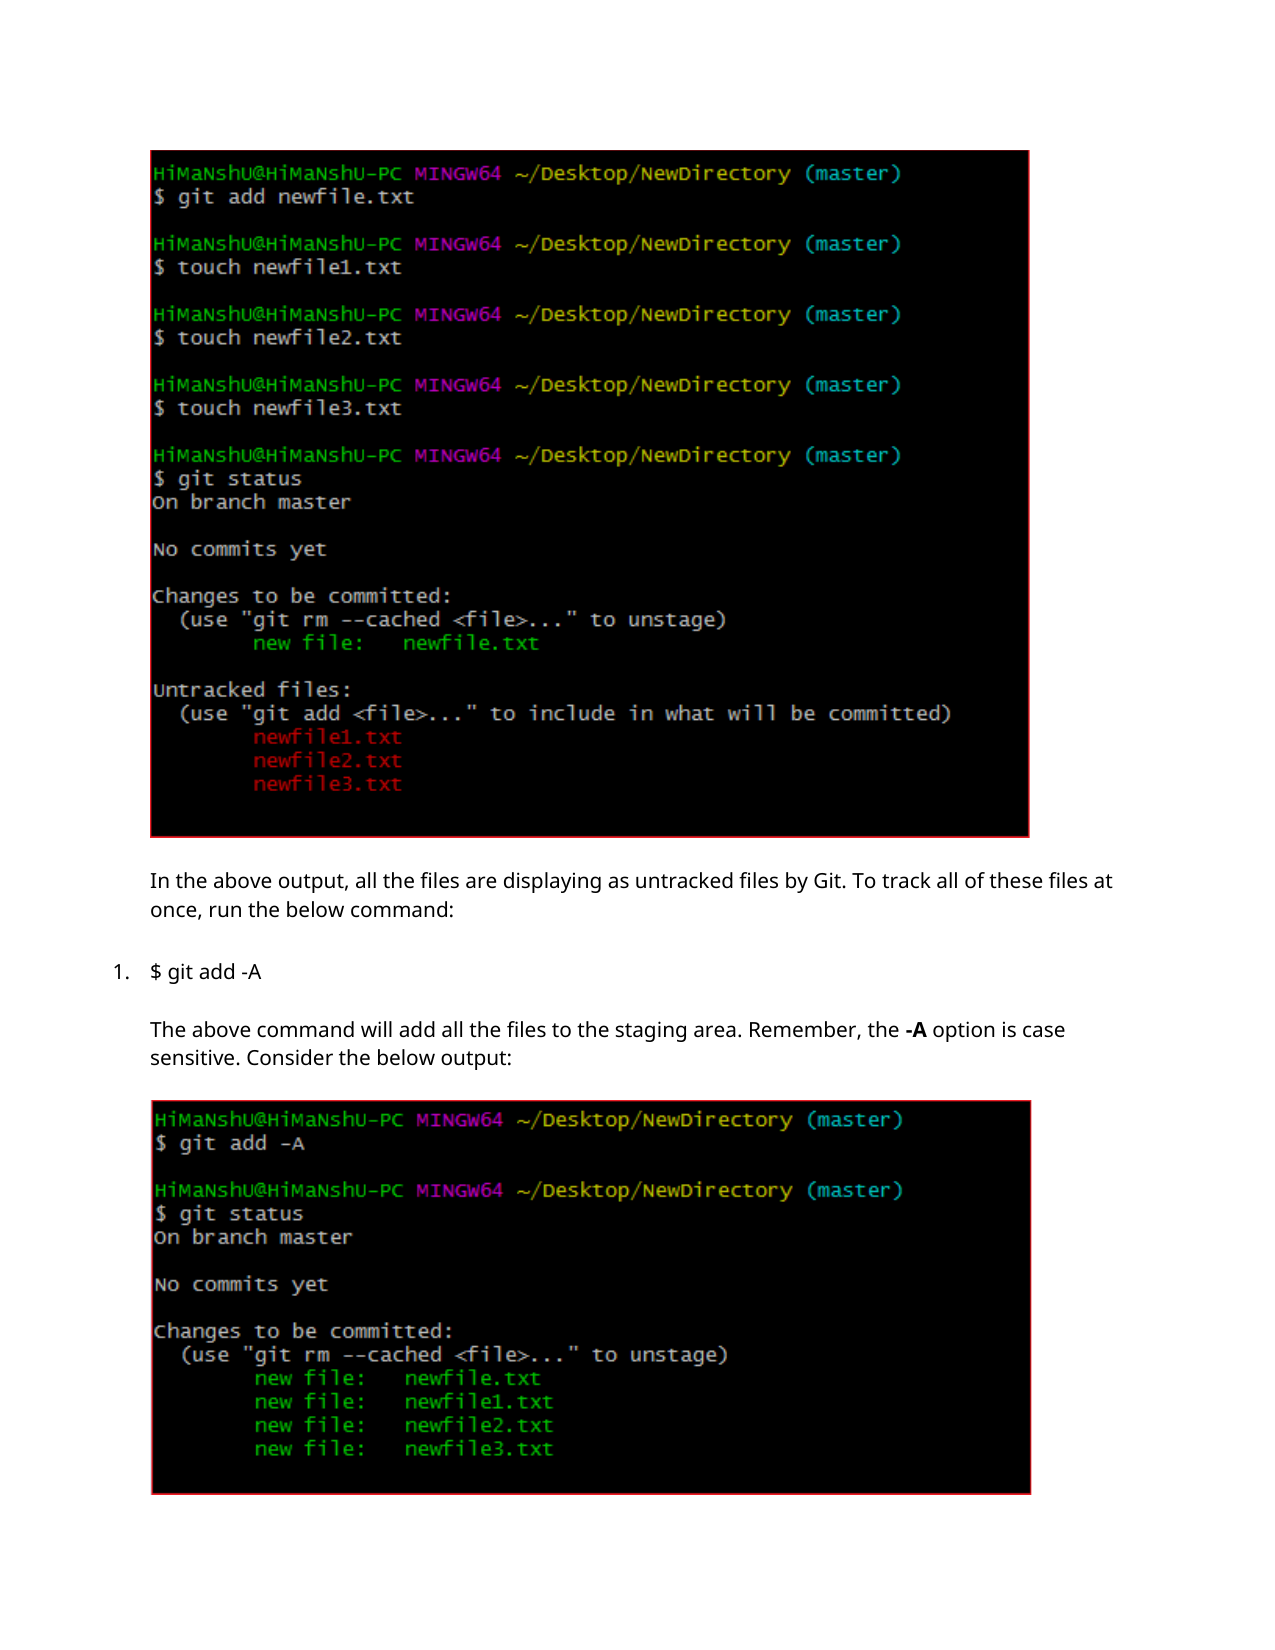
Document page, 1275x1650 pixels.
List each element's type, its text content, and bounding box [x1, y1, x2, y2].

text The above command will add all the files to the staging area. Remember, the -A option is case sensitive. Consider the below output: [150, 1015, 1125, 1072]
picture [150, 150, 1030, 838]
list $ git add -A [112, 953, 1125, 986]
text In the above output, all the files are displaying as untracked files by Git. To track all of these files at once, run the below command: [150, 867, 1125, 923]
picture [150, 1100, 1032, 1495]
